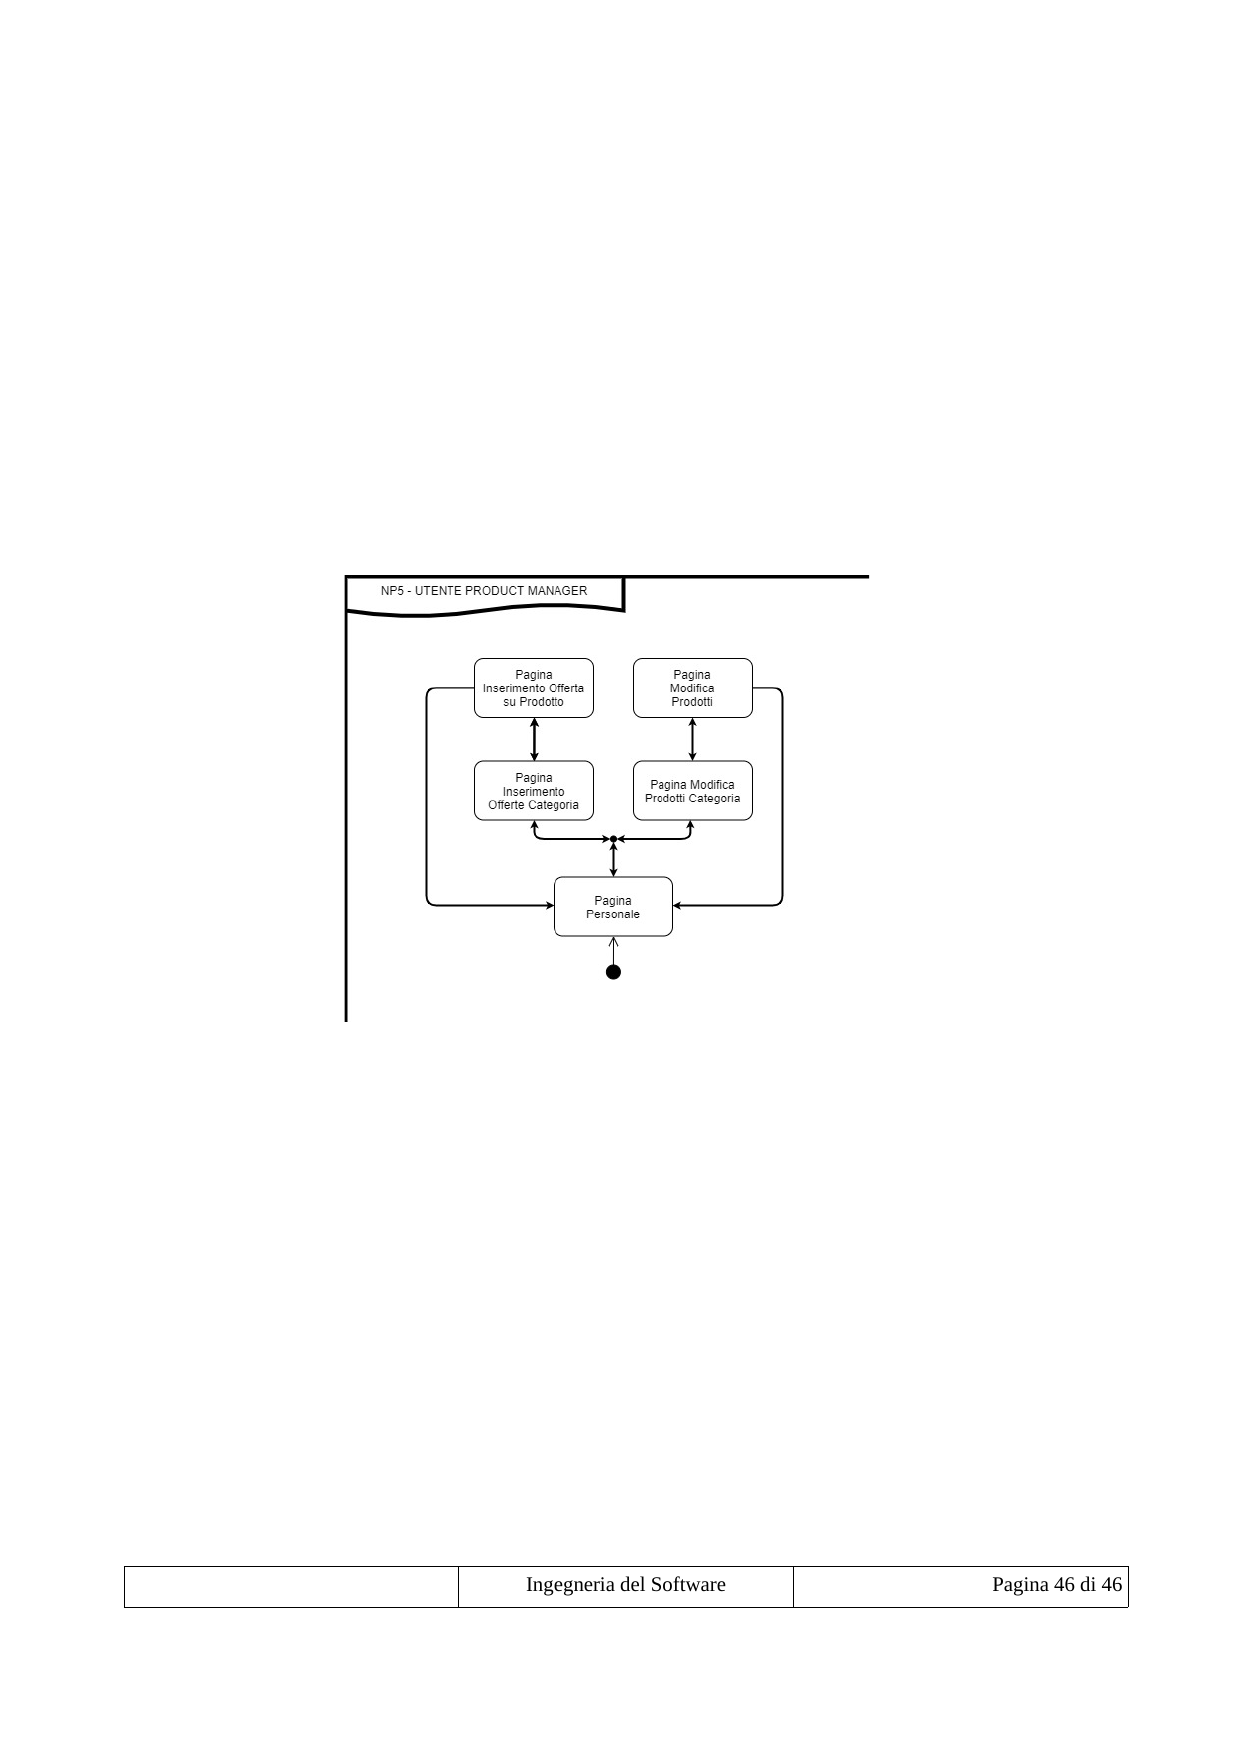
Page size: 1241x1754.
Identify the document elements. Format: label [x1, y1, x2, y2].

picture [344, 575, 869, 1022]
